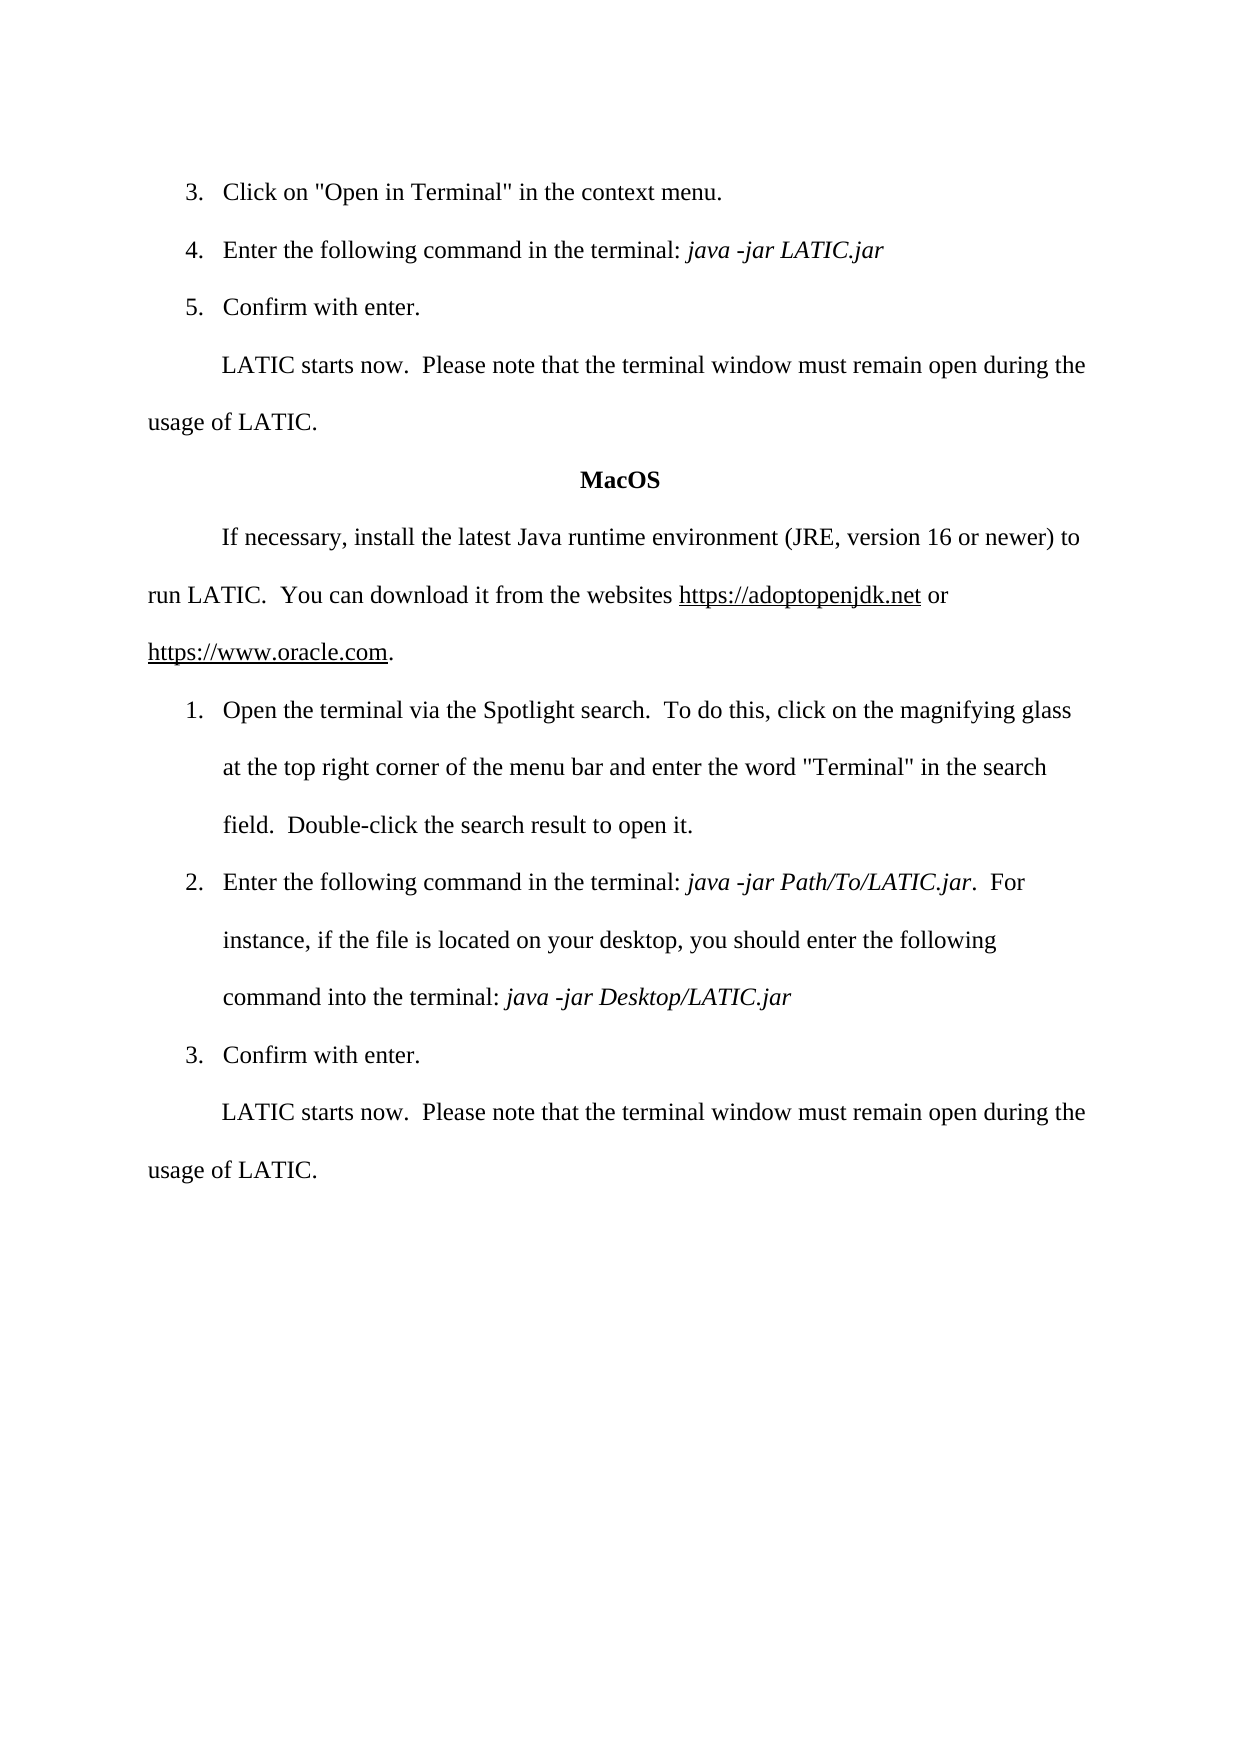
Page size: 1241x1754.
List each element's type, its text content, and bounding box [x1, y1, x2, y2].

list Enter the following command in the terminal: java -jar LATIC.jar [185, 235, 1092, 263]
subtitle MacOS [148, 465, 1092, 493]
list Open the terminal via the Spotlight search. To do this, click on the magnifying glass at the top right corner of the menu bar and enter the word "Terminal" in the search field. Double-click the search result to open it. [185, 695, 1092, 838]
list LATIC starts now. Please note that the terminal window must remain open during the usage of LATIC. [148, 350, 1092, 436]
text LATIC starts now. Please note that the terminal window must remain open during the usage of LATIC. [148, 1097, 1092, 1183]
list Confirm with enter. [185, 292, 1092, 321]
list Confirm with enter. [185, 1040, 1092, 1068]
list Enter the following command in the terminal: java -jar Path/To/LATIC.jar. For instance, if the file is located on your desktop, you should enter the following command into the terminal: java -jar Desktop/LATIC.jar [185, 867, 1092, 1011]
list Click on "Open in Terminal" in the context menu. [185, 177, 1092, 206]
